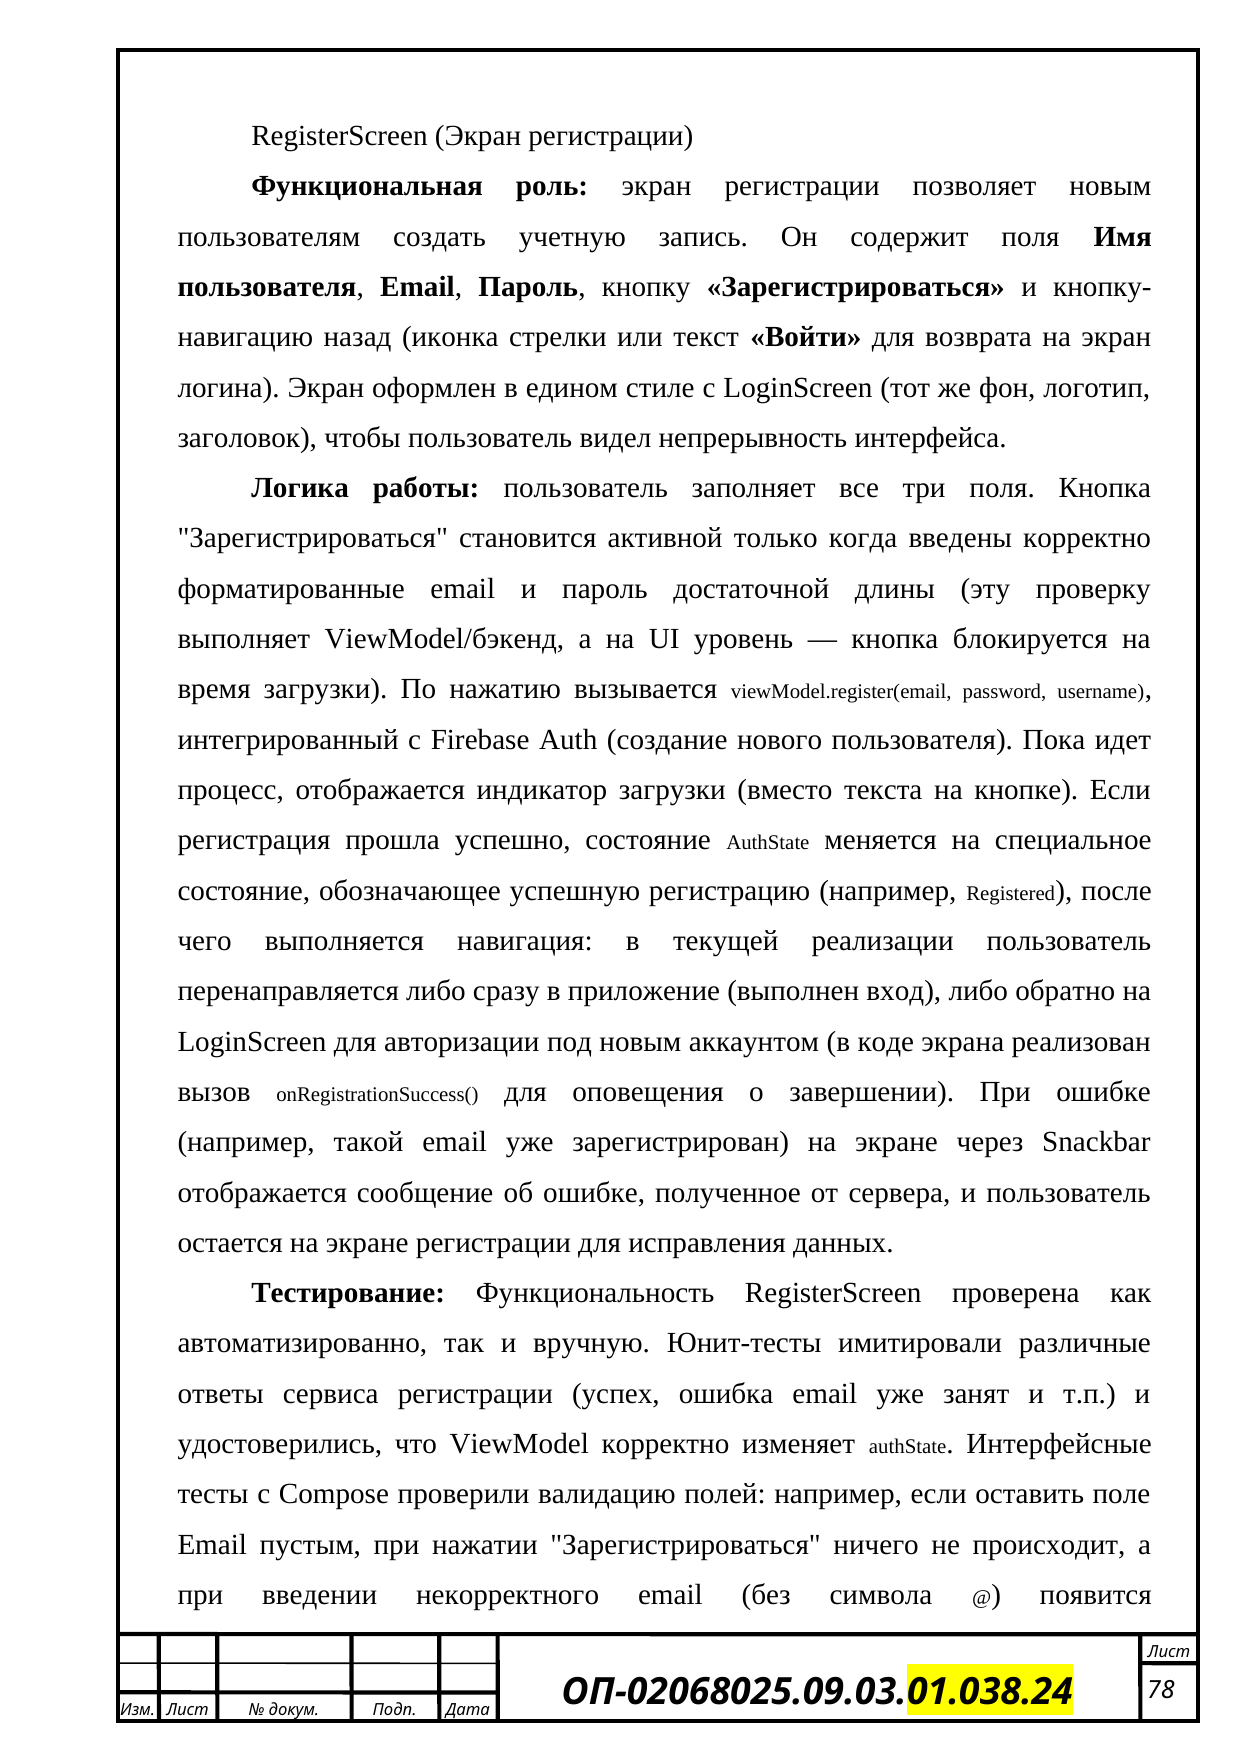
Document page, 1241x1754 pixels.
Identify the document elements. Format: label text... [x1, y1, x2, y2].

text RegisterScreen (Экран регистрации) [177, 118, 1152, 152]
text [177, 1275, 1152, 1611]
text Логика работы: пользователь заполняет все три поля. Кнопка "Зарегистрироваться" становится активной только когда введены корректно форматированные email и пароль достаточной длины (эту проверку выполняет ViewModel/бэкенд, а на UI уровень — кнопка блокируется на время загрузки). По нажатию вызывается viewModel.register(email, password, username), интегрированный с Firebase Auth (создание нового пользователя). Пока идет процесс, отображается индикатор загрузки (вместо текста на кнопке). Если регистрация прошла успешно, состояние AuthState меняется на специальное состояние, обозначающее успешную регистрацию (например, Registered), после чего выполняется навигация: в текущей реализации пользователь перенаправляется либо сразу в приложение (выполнен вход), либо обратно на LoginScreen для авторизации под новым аккаунтом (в коде экрана реализован вызов onRegistrationSuccess() для оповещения о завершении). При ошибке (например, такой email уже зарегистрирован) на экране через Snackbar отображается сообщение об ошибке, полученное от сервера, и пользователь остается на экране регистрации для исправления данных. [177, 470, 1152, 1258]
text Функциональная роль: экран регистрации позволяет новым пользователям создать учетную запись. Он содержит поля Имя пользователя, Email, Пароль, кнопку «Зарегистрироваться» и кнопку-навигацию назад (иконка стрелки или текст «Войти» для возврата на экран логина). Экран оформлен в едином стиле с LoginScreen (тот же фон, логотип, заголовок), чтобы пользователь видел непрерывность интерфейса. [177, 168, 1152, 453]
